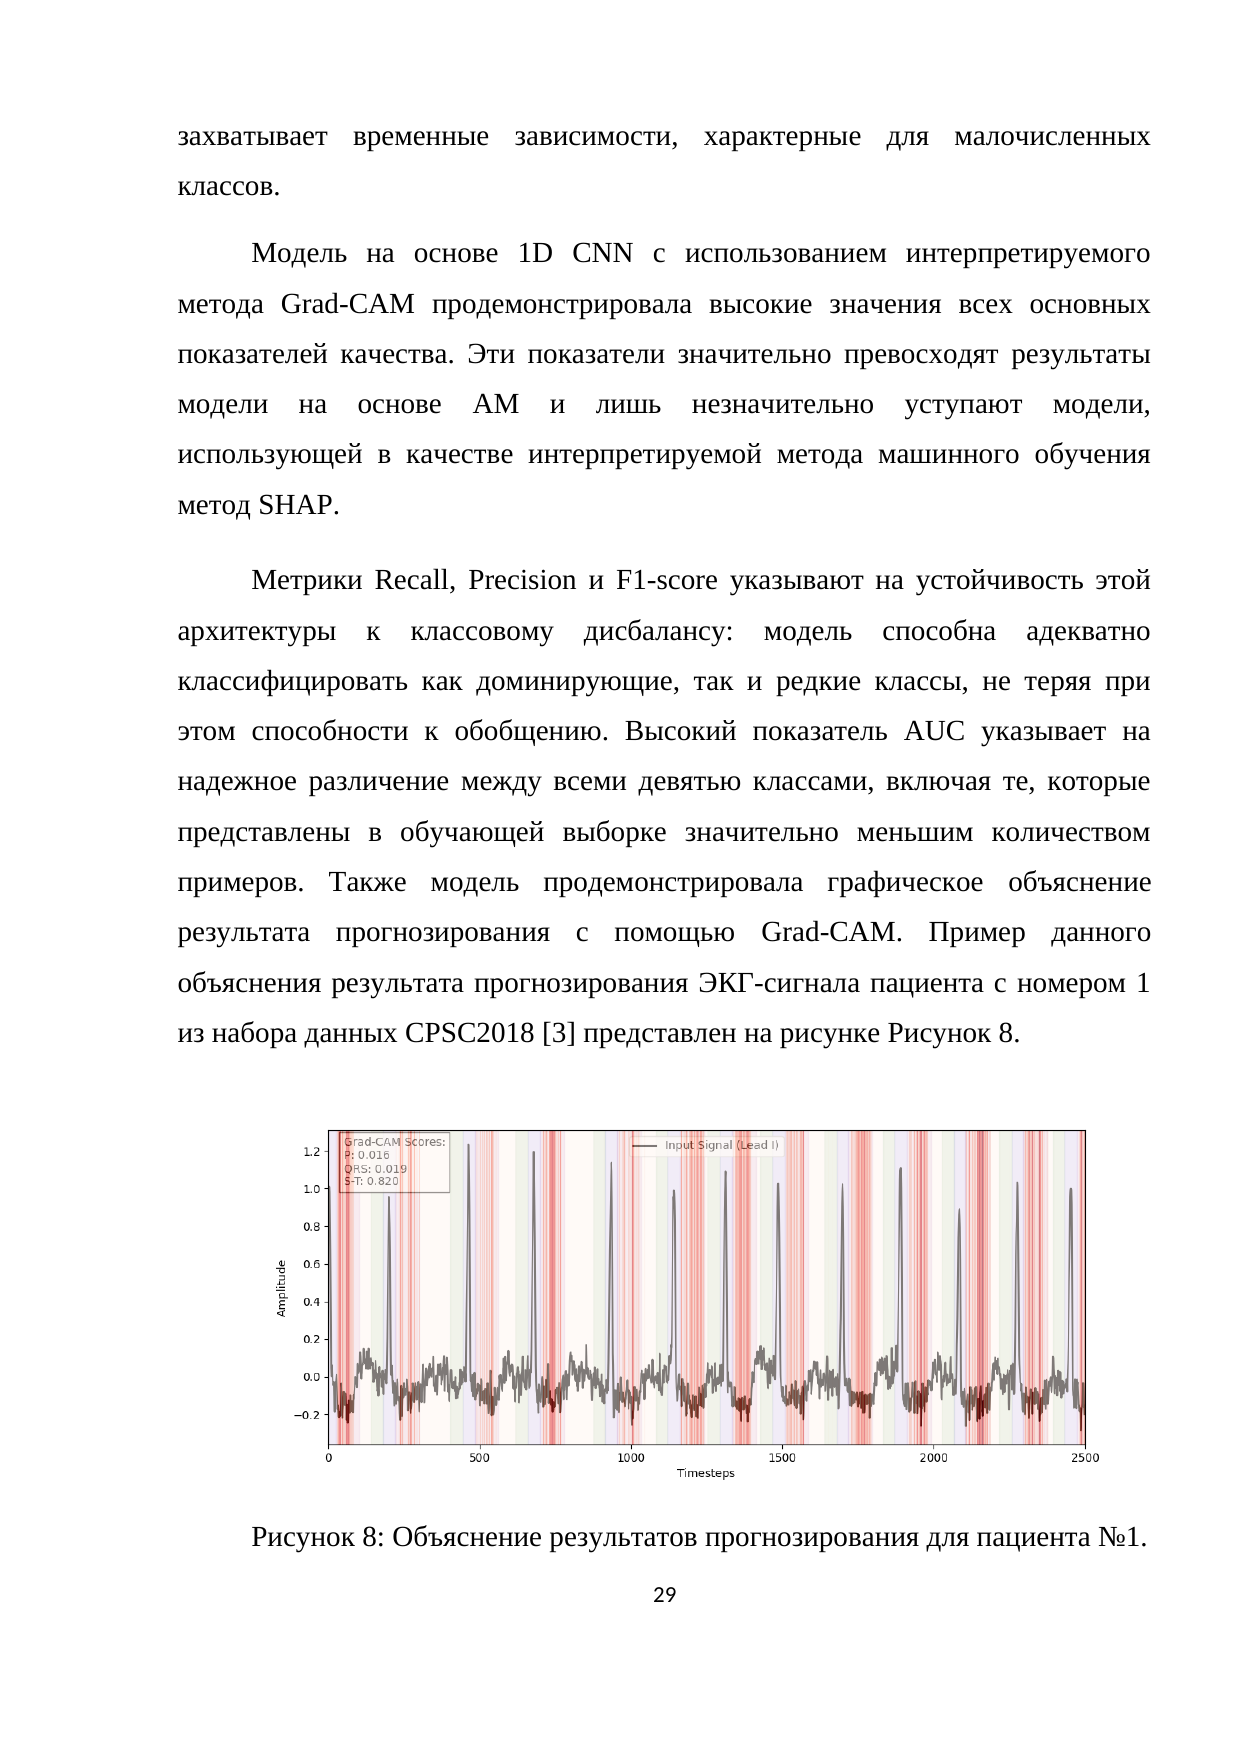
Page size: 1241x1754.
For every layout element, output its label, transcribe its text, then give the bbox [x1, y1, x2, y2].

text Метрики Recall, Precision и F1-score указывают на устойчивость этой архитектуры к классовому дисбалансу: модель способна адекватно классифицировать как доминирующие, так и редкие классы, не теряя при этом способности к обобщению. Высокий показатель AUC указывает на надежное различение между всеми девятью классами, включая те, которые представлены в обучающей выборке значительно меньшим количеством примеров. Также модель продемонстрировала графическое объяснение результата прогнозирования с помощью Grad-CAM. Пример данного объяснения результата прогнозирования ЭКГ-сигнала пациента с номером 1 из набора данных CPSC2018 [3] представлен на рисунке 8. [177, 562, 1152, 1049]
picture [206, 1082, 1182, 1489]
text Рисунок 8: Объяснение результатов прогнозирования для пациента №1. [177, 1519, 1152, 1552]
text Модель на основе 1D CNN с использованием интерпретируемого метода Grad-CAM продемонстрировала высокие значения всех основных показателей качества. Эти показатели значительно превосходят результаты модели на основе AM и лишь незначительно уступают модели, использующей в качестве интерпретируемой метода машинного обучения метод SHAP. [177, 235, 1152, 521]
